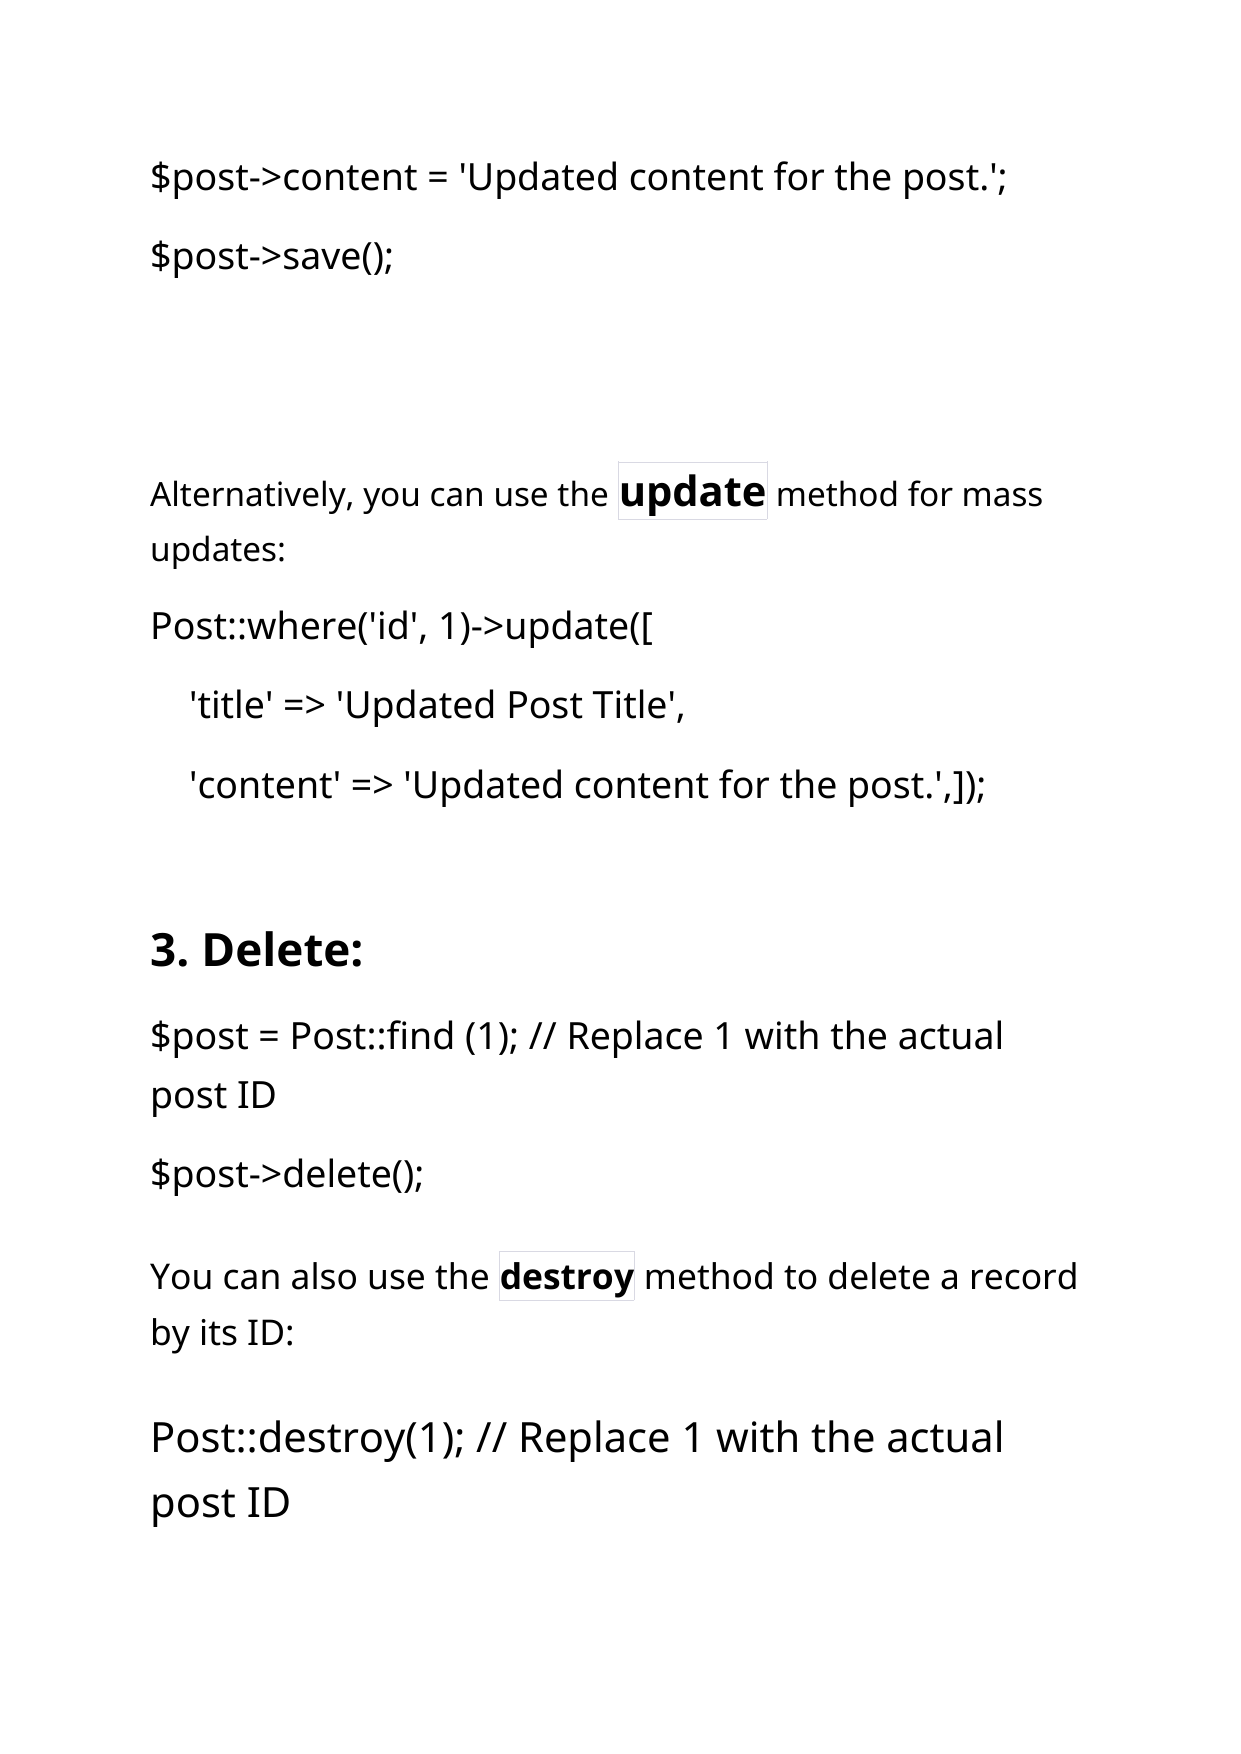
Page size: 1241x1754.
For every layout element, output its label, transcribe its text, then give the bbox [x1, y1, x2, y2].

text $post->content = 'Updated content for the post.'; [150, 150, 1090, 201]
text $post->delete(); [150, 1148, 1090, 1199]
text $post->save(); [150, 229, 1090, 281]
text $post = Post::find (1); // Replace 1 with the actual post ID [150, 1009, 1090, 1119]
text You can also use the destroy method to delete a record by its ID: [150, 1251, 1090, 1356]
text Post::destroy(1); // Replace 1 with the actual post ID [150, 1408, 1090, 1530]
text 'content' => 'Updated content for the post.',]); [150, 758, 1090, 809]
text Post::where('id', 1)->update([ [150, 599, 1090, 650]
text 3. Delete: [150, 917, 1090, 979]
text 'title' => 'Updated Post Title', [150, 678, 1090, 729]
text Alternatively, you can use the update method for mass updates: [150, 461, 1090, 571]
